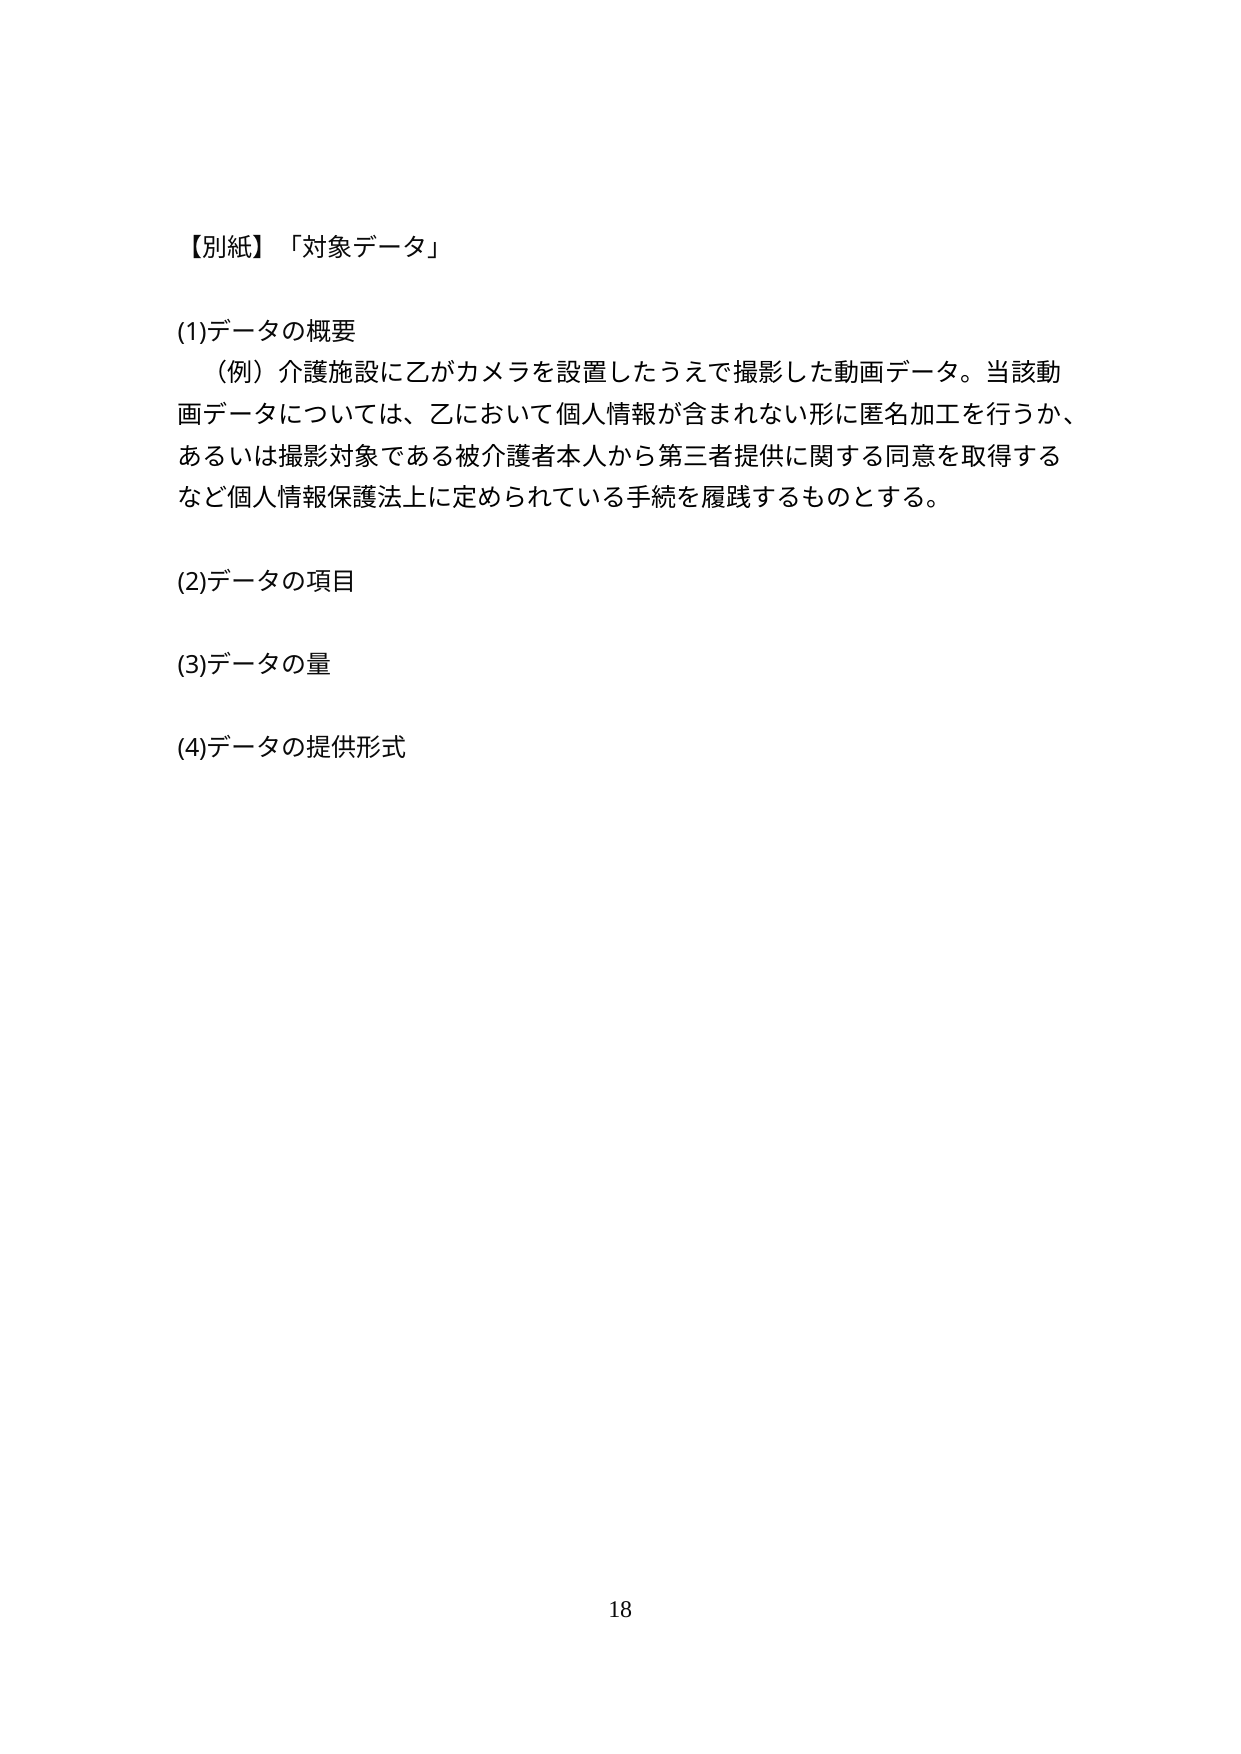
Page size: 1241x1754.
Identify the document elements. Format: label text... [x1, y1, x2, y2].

text (3)データの量 [177, 642, 1063, 683]
text （例）介護施設に乙がカメラを設置したうえで撮影した動画データ。当該動画データについては、乙において個人情報が含まれない形に匿名加工を行うか、あるいは撮影対象である被介護者本人から第三者提供に関する同意を取得するなど個人情報保護法上に定められている手続を履践するものとする。 [177, 350, 1063, 517]
text (4)データの提供形式 [177, 725, 1063, 767]
text 【別紙】「対象データ」 [177, 225, 1063, 267]
text (2)データの項目 [177, 558, 1063, 600]
text (1)データの概要 [177, 308, 1063, 350]
